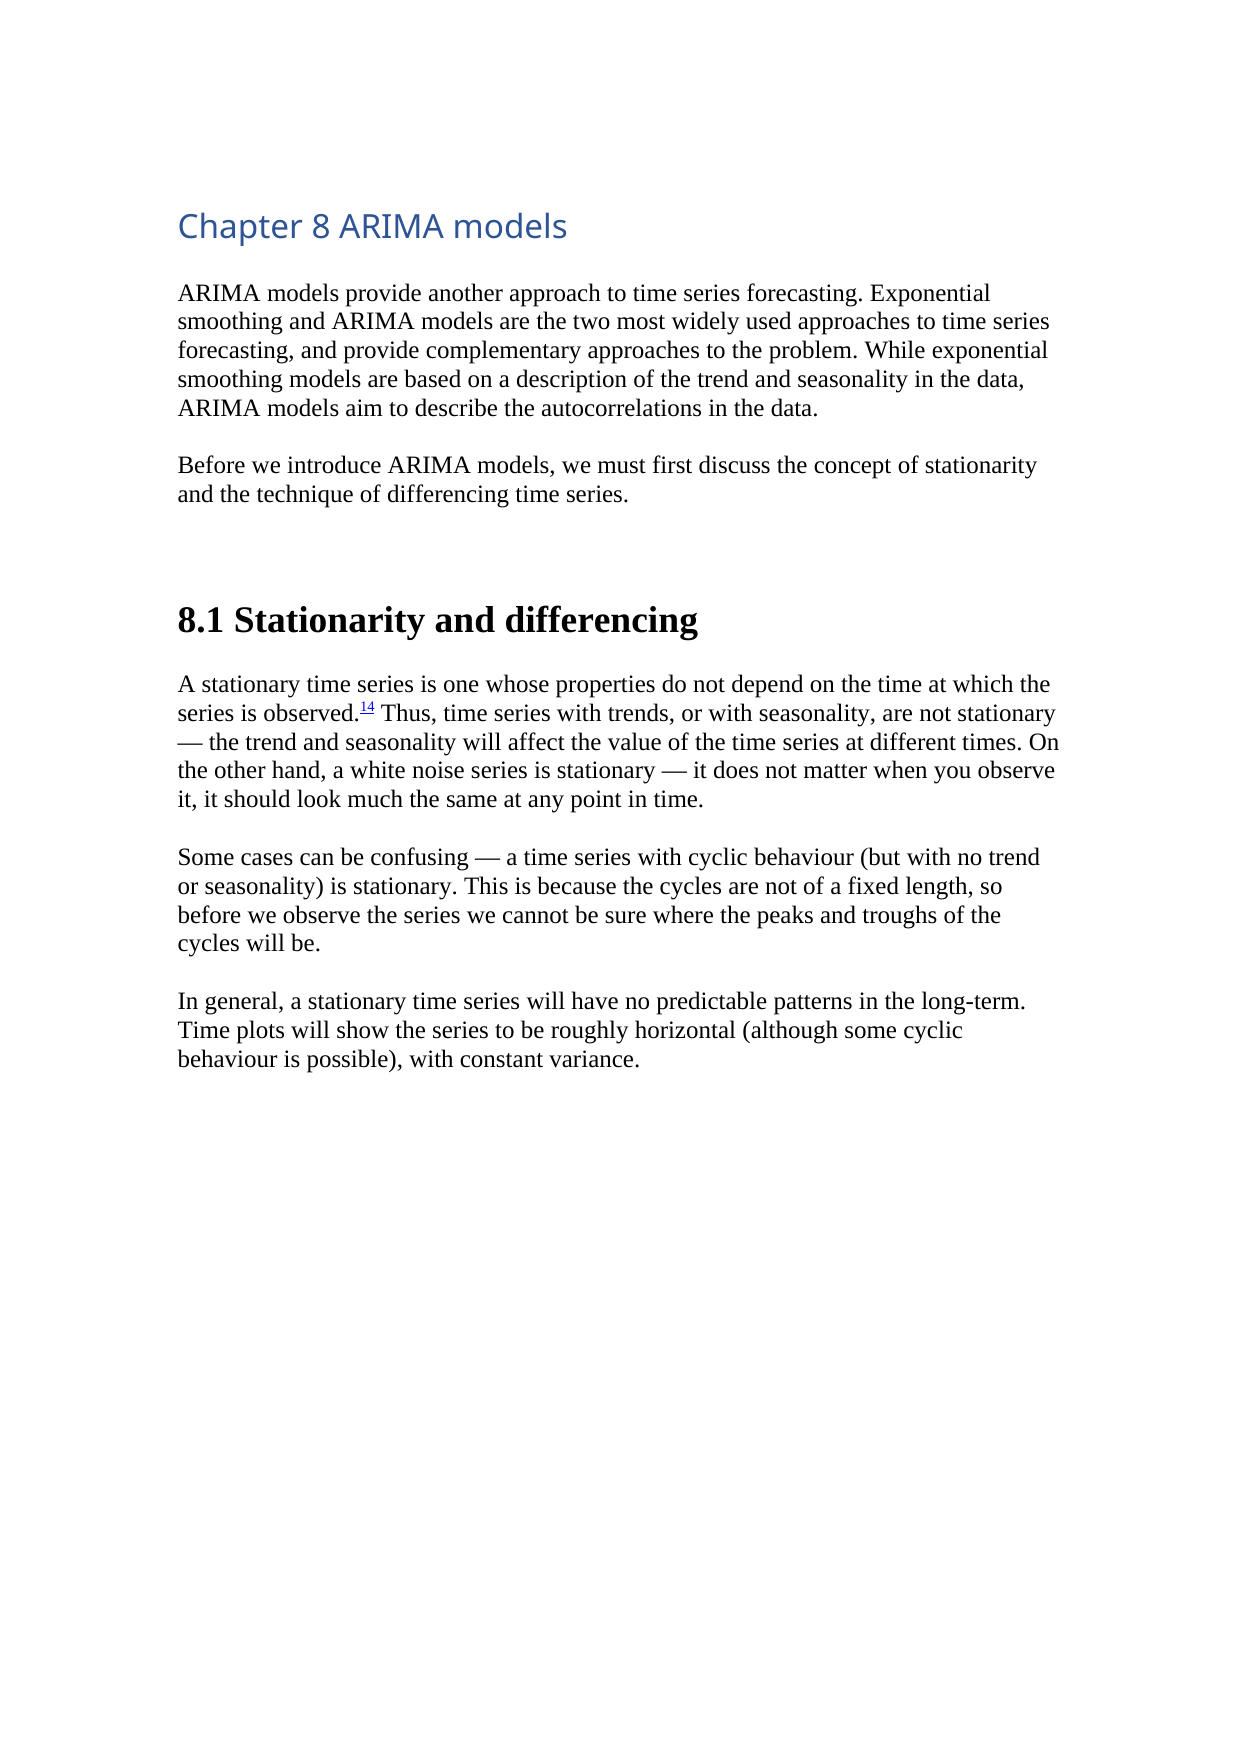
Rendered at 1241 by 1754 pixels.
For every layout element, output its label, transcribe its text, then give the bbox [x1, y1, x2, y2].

text In general, a stationary time series will have no predictable patterns in the long-term. Time plots will show the series to be roughly horizontal (although some cyclic behaviour is possible), with constant variance. [177, 986, 1063, 1073]
text ARIMA models provide another approach to time series forecasting. Exponential smoothing and ARIMA models are the two most widely used approaches to time series forecasting, and provide complementary approaches to the problem. While exponential smoothing models are based on a description of the trend and seasonality in the data, ARIMA models aim to describe the autocorrelations in the data. [177, 278, 1063, 421]
subtitle 8.1 Stationarity and differencing [177, 597, 1063, 640]
subtitle Chapter 8 ARIMA models [177, 203, 1063, 248]
text Before we introduce ARIMA models, we must first discuss the concept of stationarity and the technique of differencing time series. [177, 451, 1063, 508]
text Some cases can be confusing — a time series with cyclic behaviour (but with no trend or seasonality) is stationary. This is because the cycles are not of a fixed length, so before we observe the series we cannot be sure where the peaks and troughs of the cycles will be. [177, 842, 1063, 957]
text A stationary time series is one whose properties do not depend on the time at which the series is observed.14 Thus, time series with trends, or with seasonality, are not stationary — the trend and seasonality will affect the value of the time series at different times. On the other hand, a white noise series is stationary — it does not matter when you observe it, it should look much the same at any point in time. [177, 669, 1063, 813]
